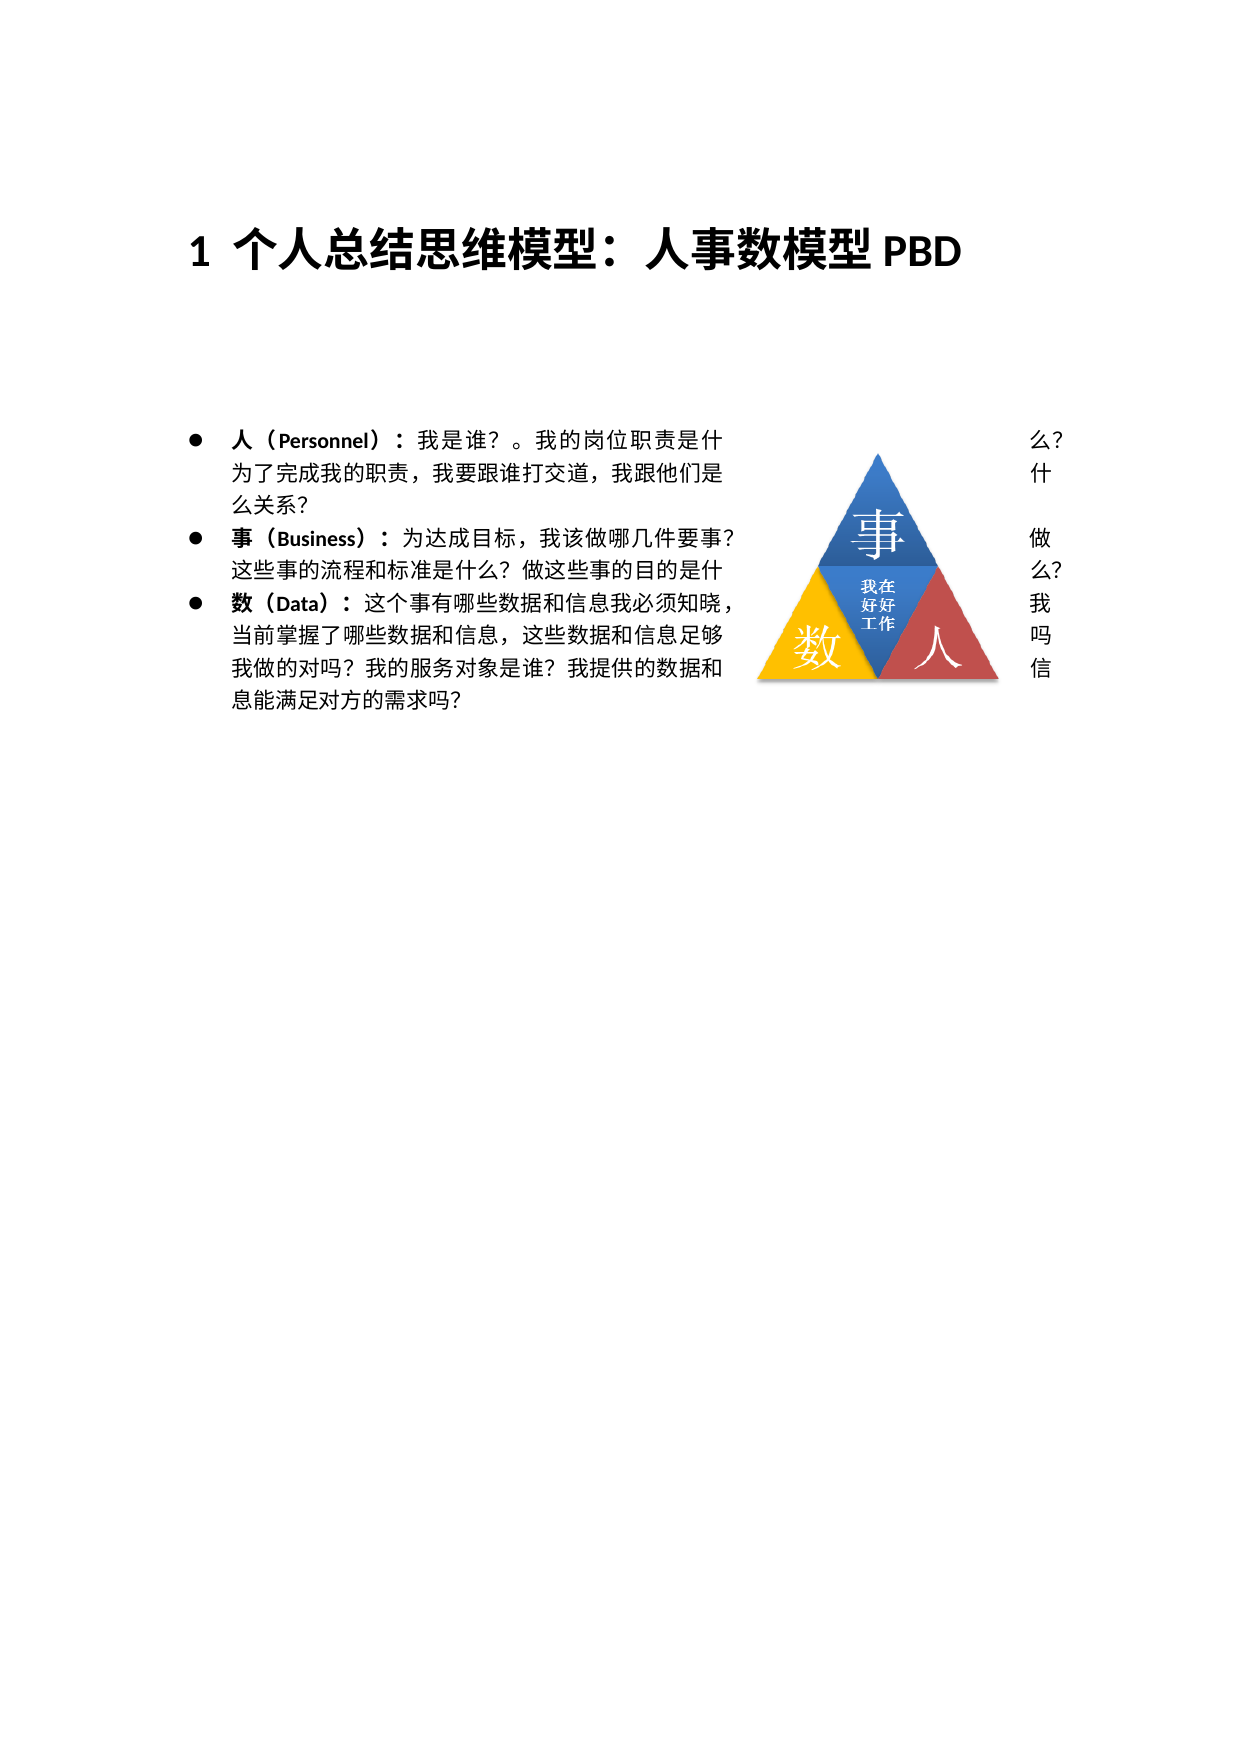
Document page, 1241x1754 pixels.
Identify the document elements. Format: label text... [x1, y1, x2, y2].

list 人（Personnel）：我是谁？。我的岗位职责是什么？为了完成我的职责，我要跟谁打交道，我跟他们是什么关系？ [187, 423, 1053, 520]
list 事（Business）：为达成目标，我该做哪几件要事？做这些事的流程和标准是什么？做这些事的目的是什么？ [187, 520, 742, 585]
subtitle 个人总结思维模型：人事数模型PBD [187, 197, 1053, 295]
list 数（Data）：这个事有哪些数据和信息我必须知晓，我当前掌握了哪些数据和信息，这些数据和信息足够吗？我做的对吗？我的服务对象是谁？我提供的数据和信息能满足对方的需求吗？ [187, 585, 742, 715]
picture [742, 450, 1011, 720]
